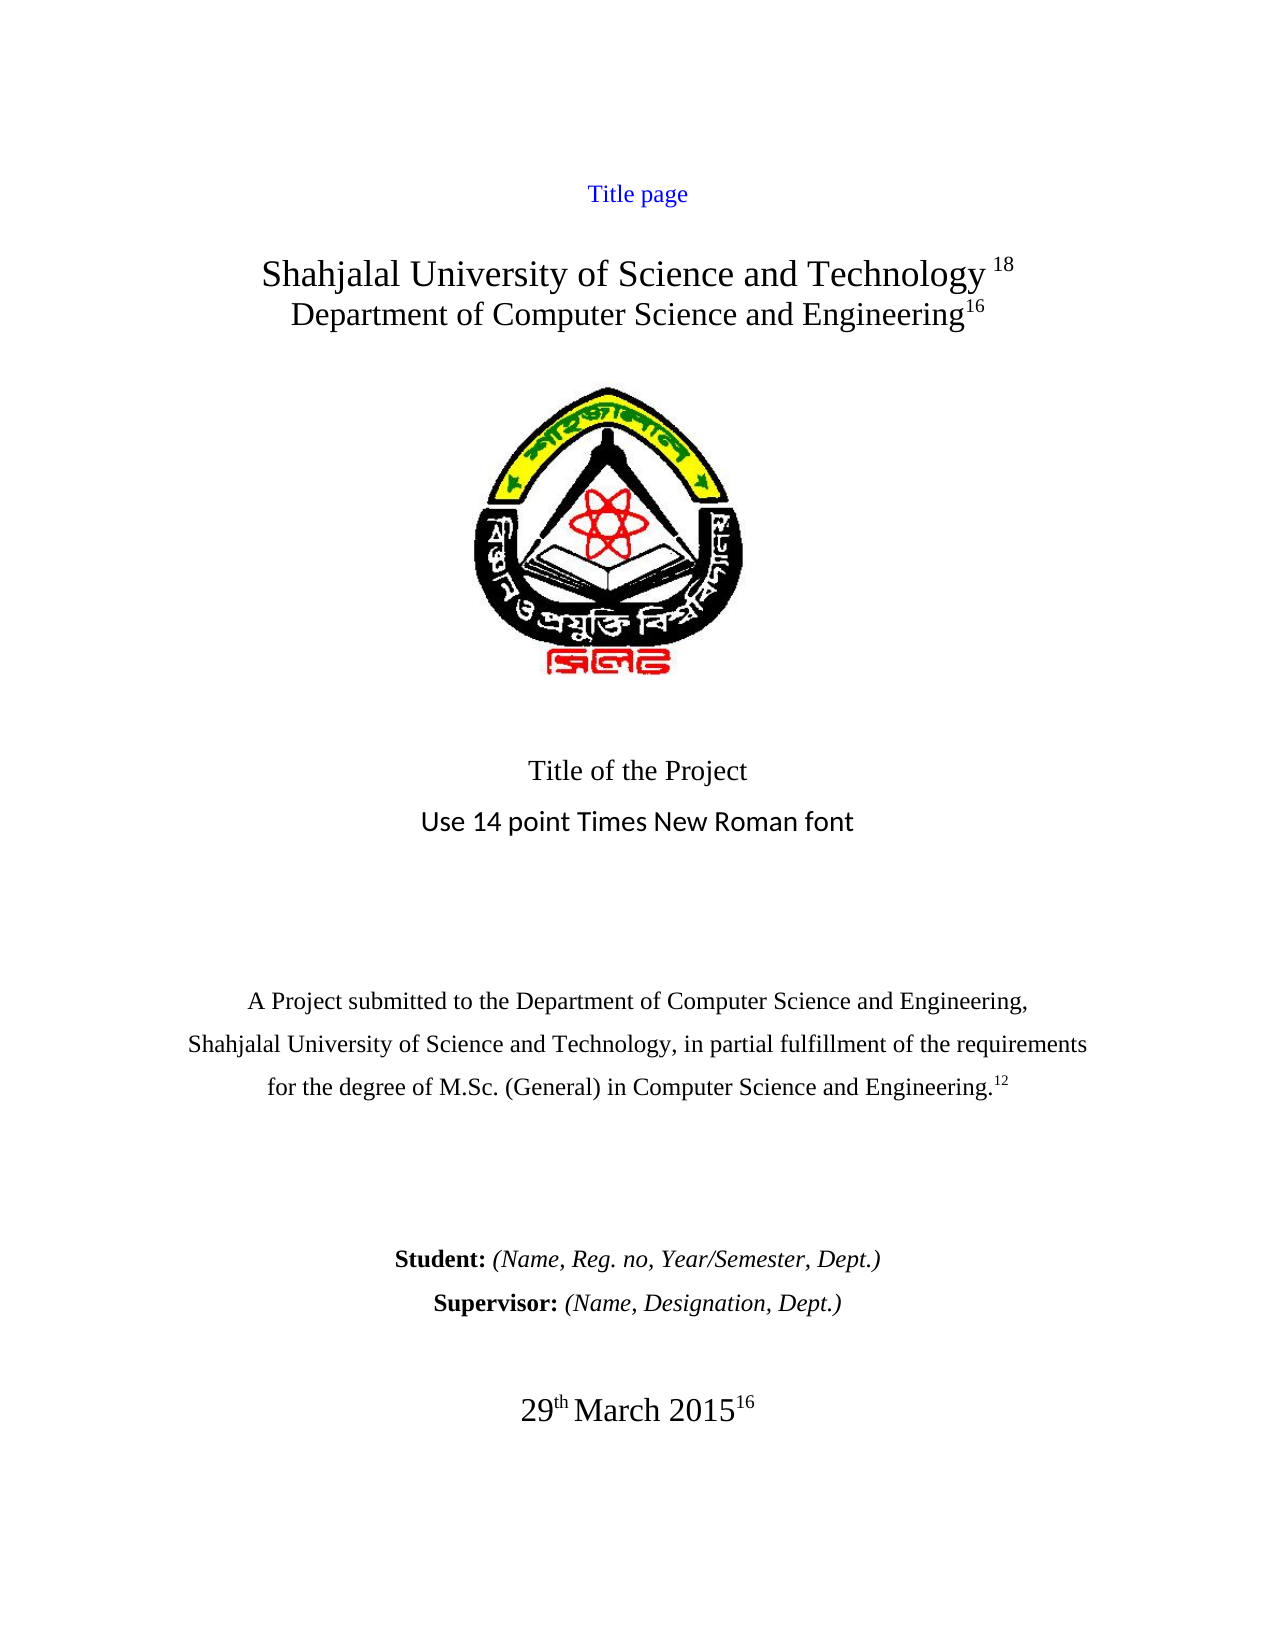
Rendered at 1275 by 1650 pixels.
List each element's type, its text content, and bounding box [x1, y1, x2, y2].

text Shahjalal University of Science and Technology 18 [150, 251, 1125, 294]
picture [471, 382, 747, 681]
text A Project submitted to the Department of Computer Science and Engineering, Shahjalal University of Science and Technology, in partial fulfillment of the requirements for the degree of M.Sc. (General) in Computer Science and Engineering.12 [150, 986, 1125, 1101]
text Student: (Name, Reg. no, Year/Semester, Dept.) [150, 1244, 1125, 1273]
text 29th March 201516 [150, 1391, 1125, 1429]
text Supervisor: (Name, Designation, Dept.) [150, 1288, 1125, 1316]
text Department of Computer Science and Engineering16 [150, 294, 1125, 333]
text Use 14 point Times New Roman font [150, 803, 1125, 838]
text Title page [150, 179, 1125, 208]
text Title of the Project [150, 753, 1125, 786]
